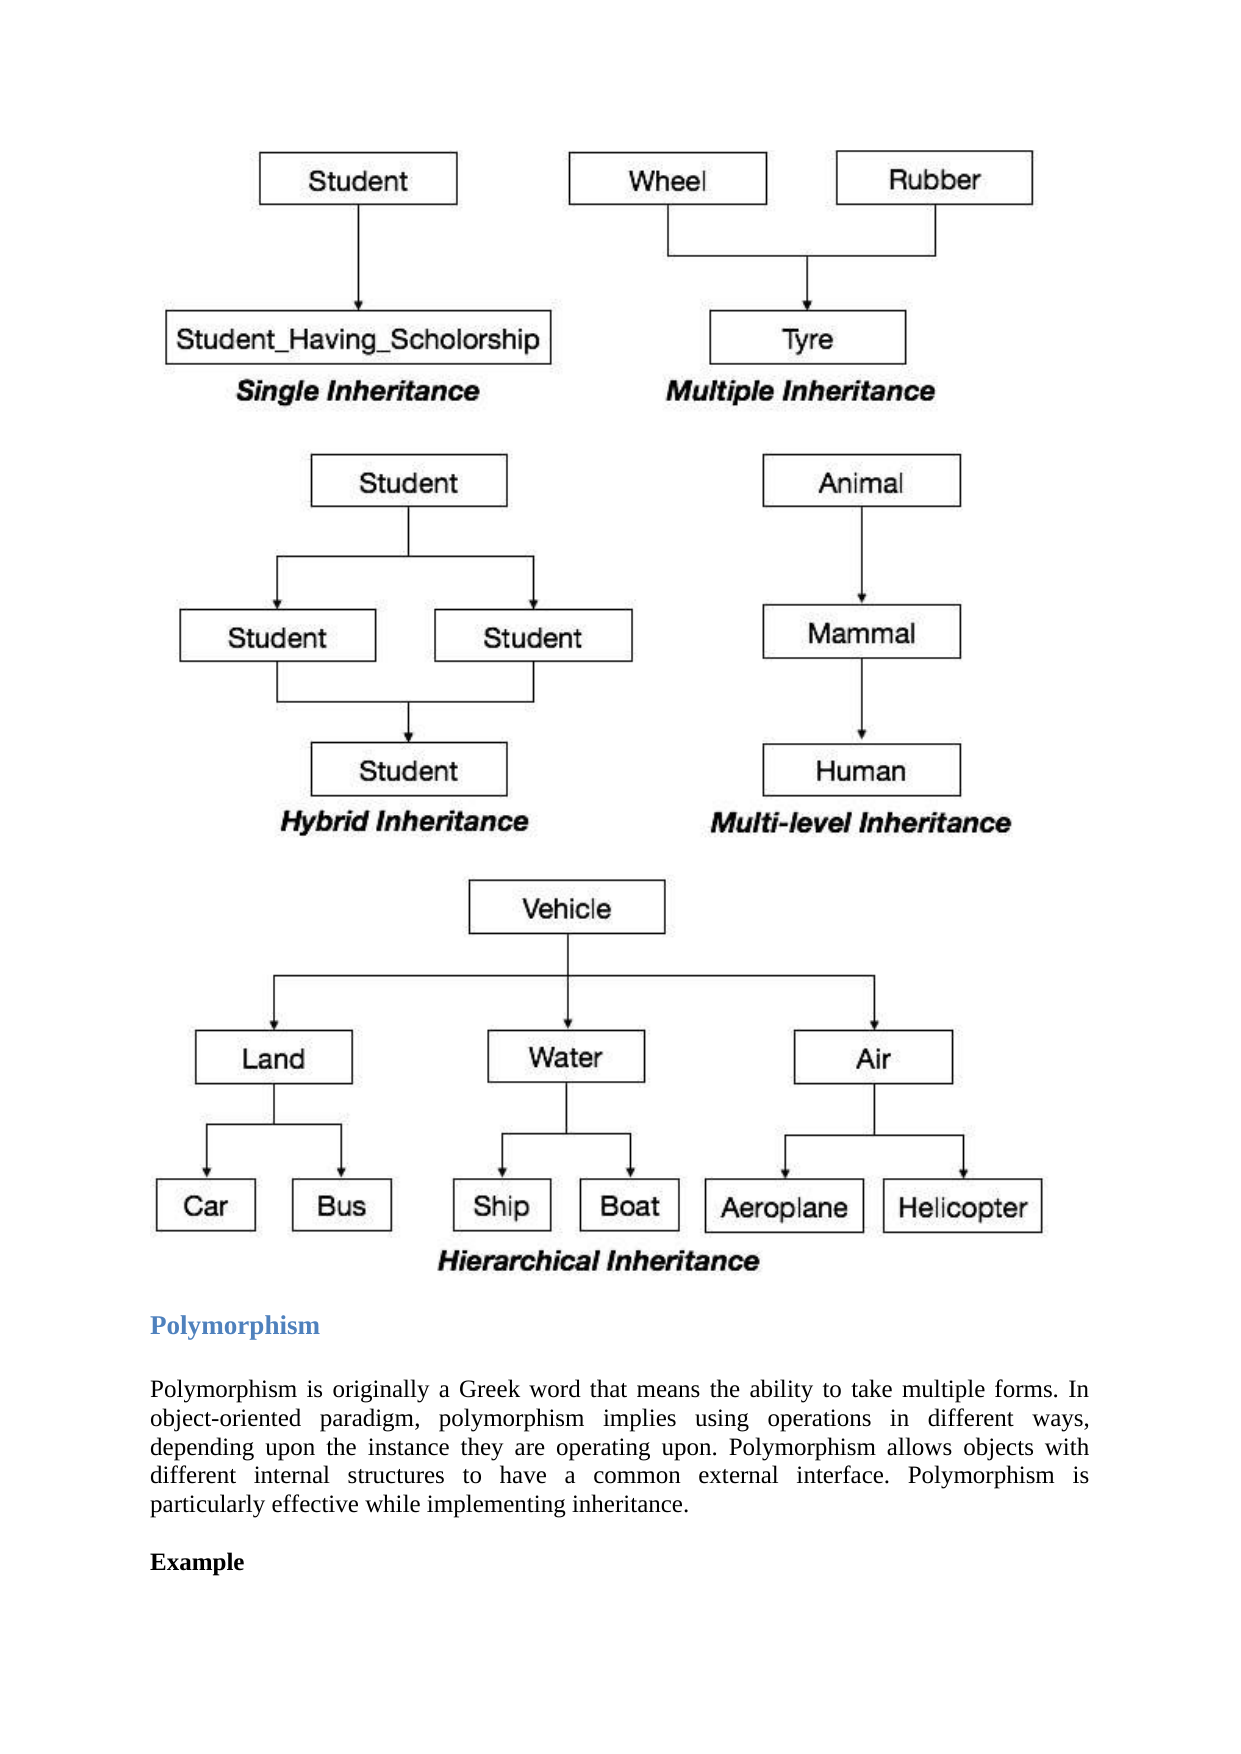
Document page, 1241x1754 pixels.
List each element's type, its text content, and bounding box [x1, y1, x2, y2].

text Polymorphism is originally a Greek word that means the ability to take multiple forms. In object-oriented paradigm, polymorphism implies using operations in different ways, depending upon the instance they are operating upon. Polymorphism allows objects with different internal structures to have a common external interface. Polymorphism is particularly effective while implementing inheritance. [150, 1374, 1090, 1518]
text Example [150, 1547, 1090, 1576]
picture [150, 150, 1049, 1285]
subtitle Polymorphism [150, 1309, 1090, 1341]
